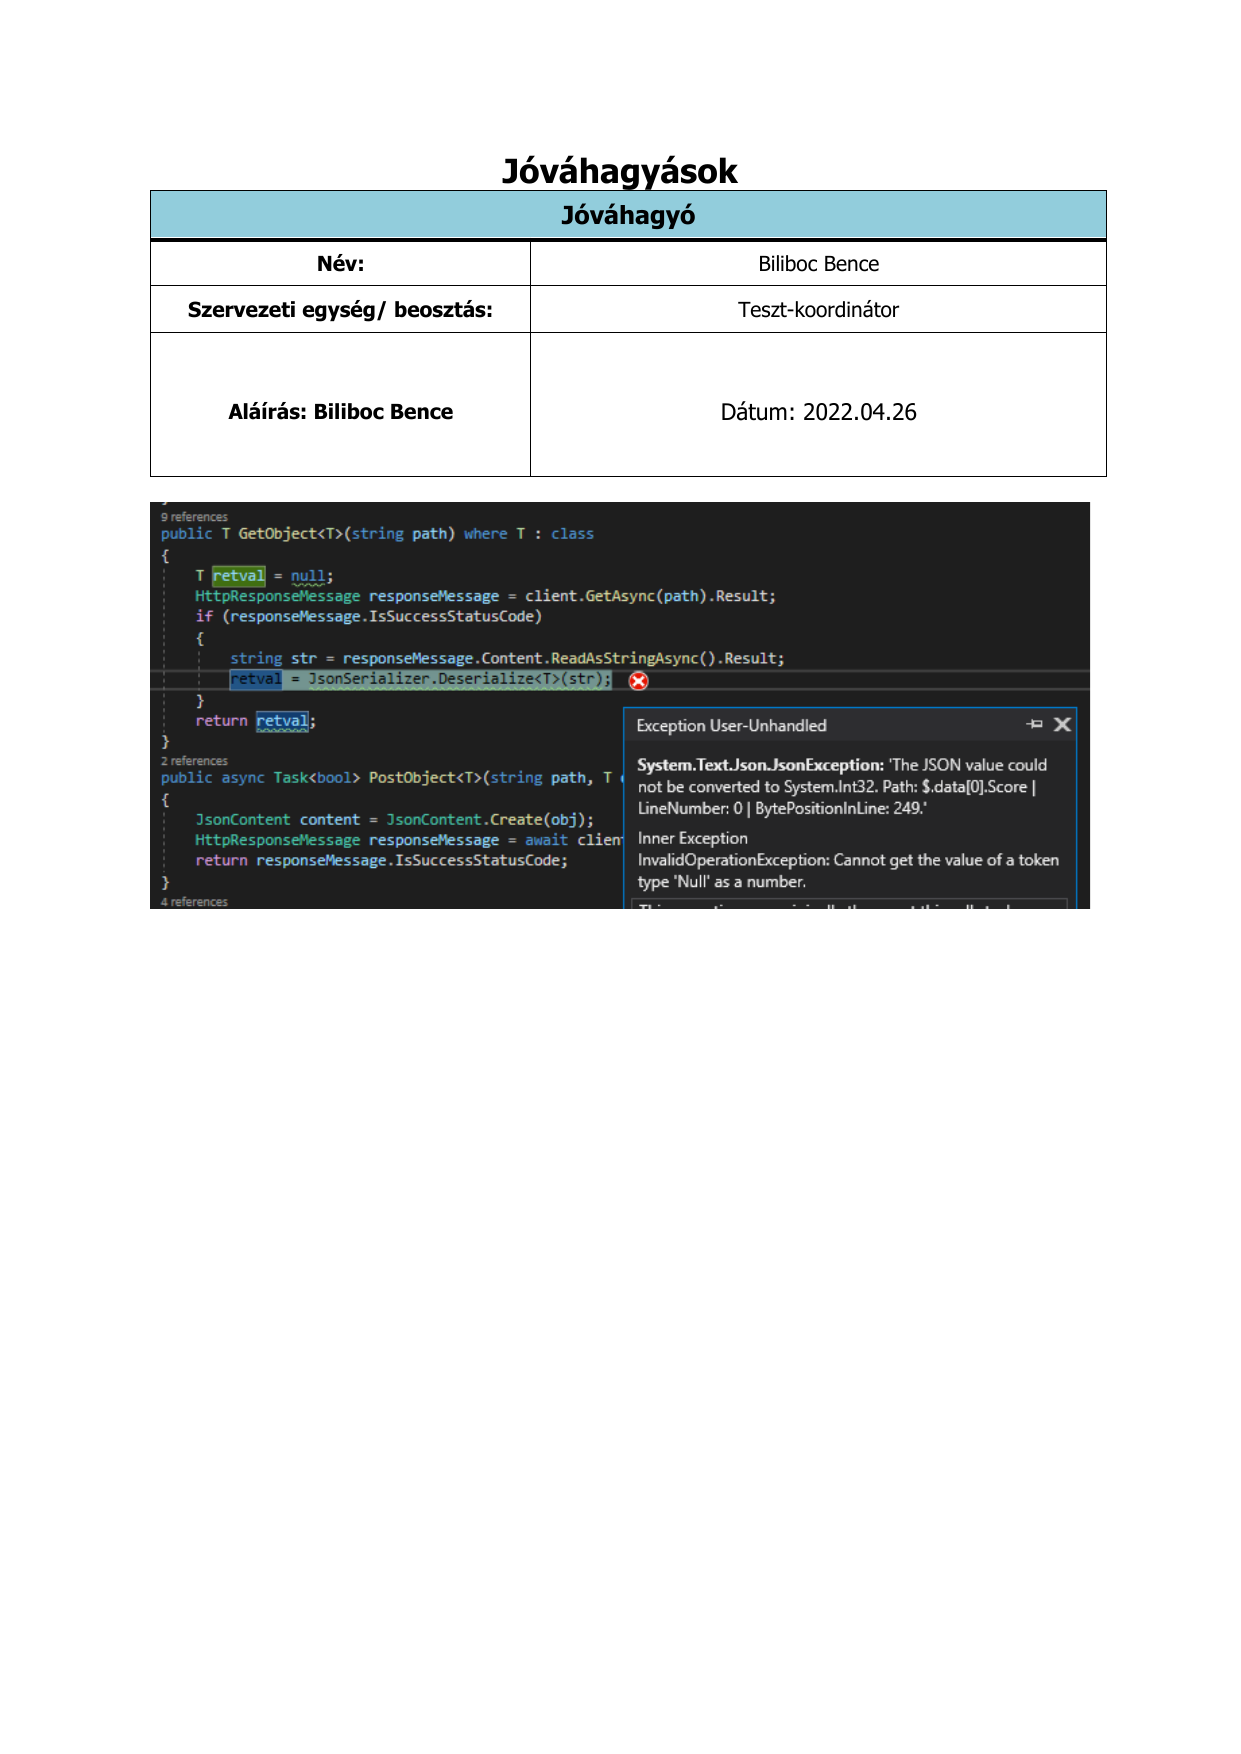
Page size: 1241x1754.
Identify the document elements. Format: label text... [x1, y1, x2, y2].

table_cell Név: [151, 242, 530, 285]
text Jóváhagyások [150, 150, 1090, 190]
table_cell Aláírás: Biliboc Bence [151, 333, 530, 476]
table_cell Teszt-koordinátor [531, 286, 1106, 332]
table_cell Szervezeti egység/ beosztás: [151, 286, 530, 332]
table_cell Dátum: 2022.04.26 [531, 333, 1106, 476]
picture [150, 502, 1091, 909]
table_cell Biliboc Bence [531, 242, 1106, 285]
table_header Jóváhagyó [151, 191, 1106, 237]
